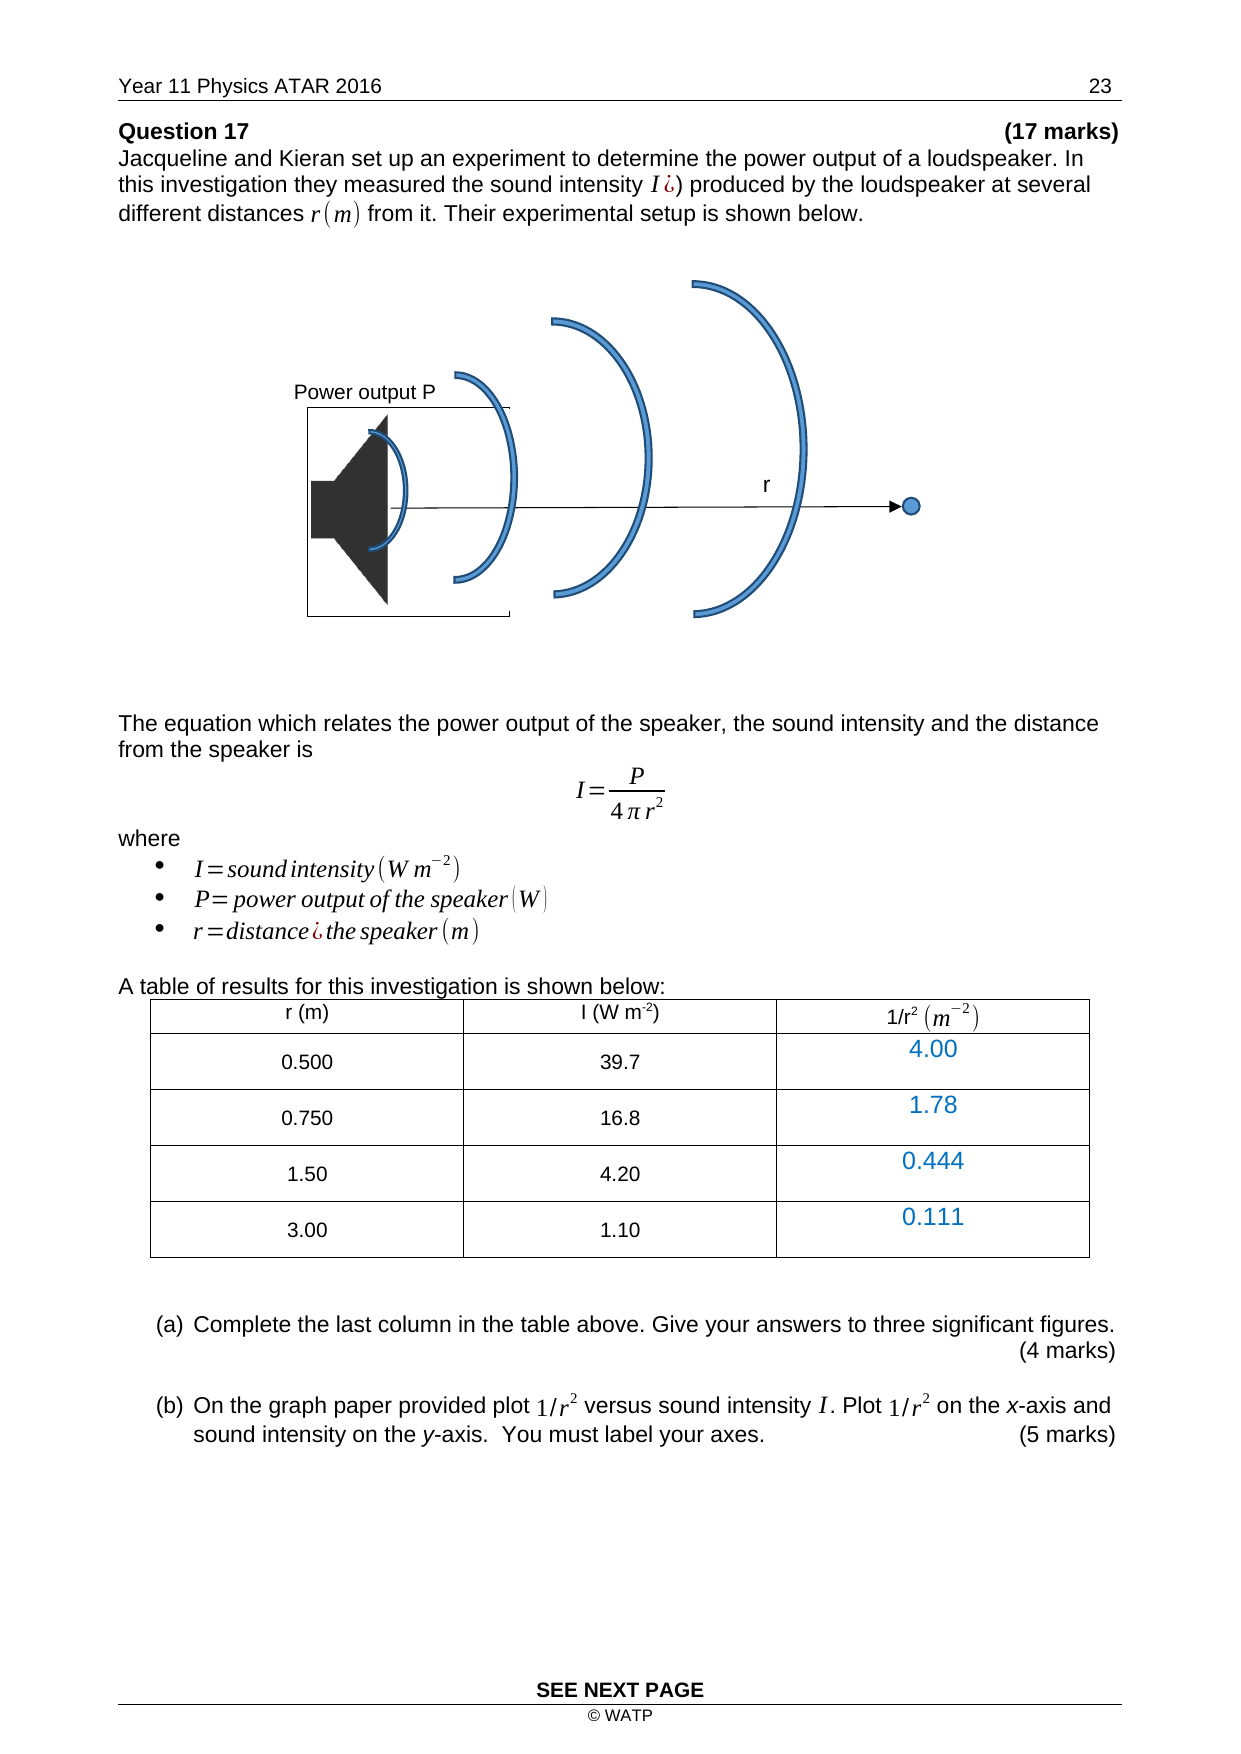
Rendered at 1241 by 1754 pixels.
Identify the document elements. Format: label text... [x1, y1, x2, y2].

table_cell 39.7 [464, 1034, 776, 1089]
table_cell 0.500 [151, 1034, 463, 1089]
text Jacqueline and Kieran set up an experiment to determine the power output of a loudspeaker. In this investigation they measured the sound intensity ) produced by the loudspeaker at several different distances from it. Their experimental setup is shown below. [118, 144, 1122, 228]
table_cell 1.50 [151, 1146, 463, 1201]
table_header r (m) [151, 1000, 463, 1033]
table_cell 1.78 [777, 1090, 1089, 1145]
list On the graph paper provided plot versus sound intensity . Plot on the x-axis and sound intensity on the y-axis. You must label your axes. (5 marks) [156, 1390, 1122, 1447]
text Question 17 (17 marks) [118, 118, 1122, 144]
table_cell 1.10 [464, 1202, 776, 1257]
text A table of results for this investigation is shown below: [118, 973, 1122, 999]
picture [308, 408, 509, 616]
list Complete the last column in the table above. Give your answers to three significant figures. [156, 1311, 1122, 1337]
table_cell 0.111 [777, 1202, 1089, 1257]
table_cell 0.750 [151, 1090, 463, 1145]
text (4 marks) [118, 1337, 1122, 1363]
text where [118, 825, 1122, 851]
text The equation which relates the power output of the speaker, the sound intensity and the distance from the speaker is [118, 709, 1122, 762]
table_cell 4.20 [464, 1146, 776, 1201]
table_cell 16.8 [464, 1090, 776, 1145]
table_cell 3.00 [151, 1202, 463, 1257]
table_cell 4.00 [777, 1034, 1089, 1089]
table_header 1/r2 [777, 1000, 1089, 1033]
table_cell 0.444 [777, 1146, 1089, 1201]
table_header I (W m-2) [464, 1000, 776, 1033]
